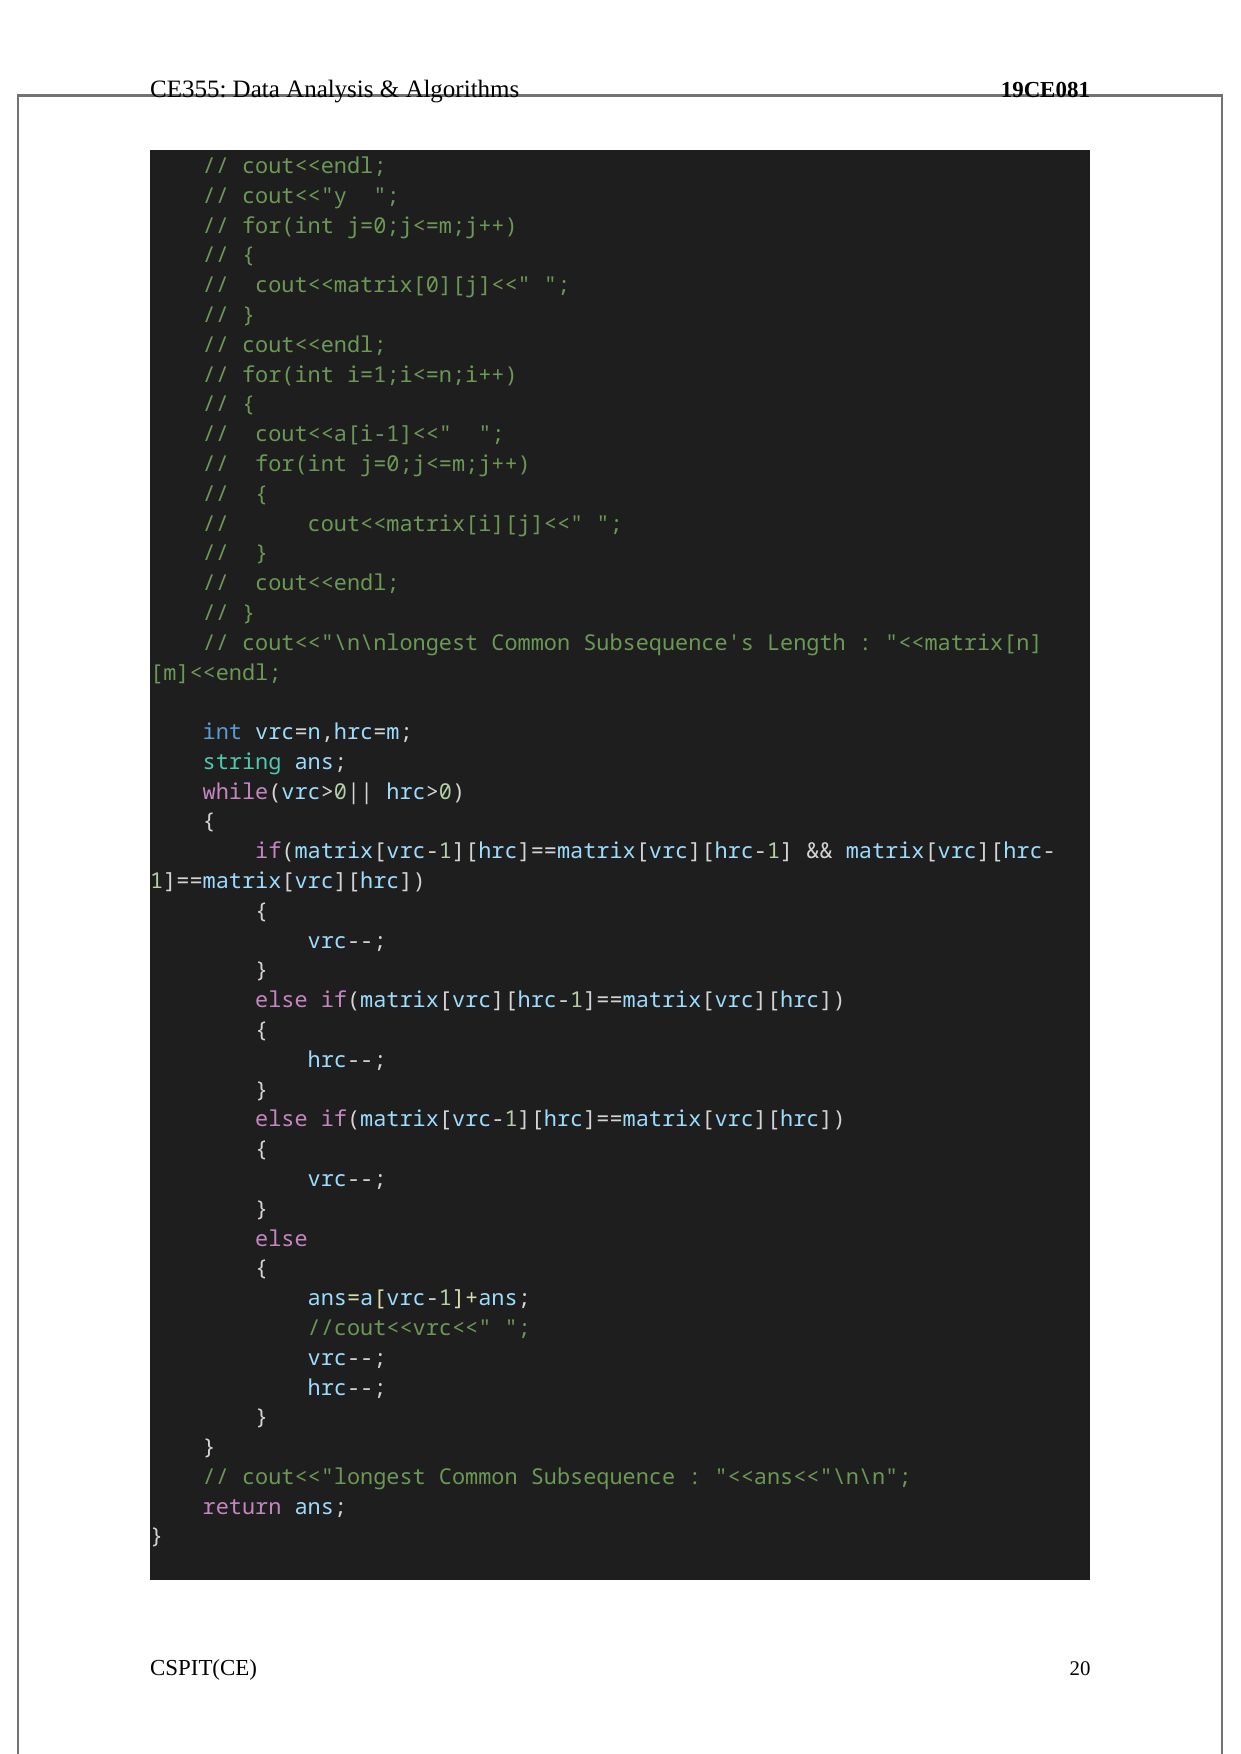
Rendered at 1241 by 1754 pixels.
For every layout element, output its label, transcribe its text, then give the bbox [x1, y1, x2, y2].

text { [150, 805, 1090, 835]
text { [150, 1014, 1090, 1044]
text } [150, 1431, 1090, 1461]
text // cout<<a[i-1]<<" "; [150, 418, 1090, 448]
text // for(int j=0;j<=m;j++) [150, 448, 1090, 478]
text int vrc=n,hrc=m; [150, 716, 1090, 746]
text // } [150, 537, 1090, 567]
text //cout<<vrc<<" "; [150, 1312, 1090, 1342]
text { [150, 895, 1090, 924]
text while(vrc>0|| hrc>0) [150, 776, 1090, 805]
text // { [150, 239, 1090, 269]
text // cout<<matrix[0][j]<<" "; [150, 269, 1090, 299]
text else [150, 1222, 1090, 1252]
text vrc--; [150, 1163, 1090, 1193]
text // } [150, 597, 1090, 627]
text } [150, 1520, 1090, 1550]
text vrc--; [150, 1342, 1090, 1371]
text { [150, 1252, 1090, 1282]
text } [150, 1401, 1090, 1431]
text // cout<<"y "; [150, 180, 1090, 209]
text { [150, 1133, 1090, 1163]
text // cout<<"longest Common Subsequence : "<<ans<<"\n\n"; [150, 1461, 1090, 1491]
text if(matrix[vrc-1][hrc]==matrix[vrc][hrc-1] && matrix[vrc][hrc-1]==matrix[vrc][hrc]) [150, 835, 1090, 895]
text hrc--; [150, 1044, 1090, 1073]
text } [150, 1073, 1090, 1103]
text string ans; [150, 746, 1090, 776]
text else if(matrix[vrc][hrc-1]==matrix[vrc][hrc]) [150, 984, 1090, 1014]
text // cout<<endl; [150, 329, 1090, 358]
text else if(matrix[vrc-1][hrc]==matrix[vrc][hrc]) [150, 1103, 1090, 1133]
text // cout<<endl; [150, 567, 1090, 597]
text } [150, 1193, 1090, 1222]
text // for(int i=1;i<=n;i++) [150, 358, 1090, 388]
text } [150, 954, 1090, 984]
text ans=a[vrc-1]+ans; [150, 1282, 1090, 1312]
text // cout<<endl; [150, 150, 1090, 180]
text // } [150, 299, 1090, 329]
text // { [150, 388, 1090, 418]
text return ans; [150, 1491, 1090, 1520]
text // { [150, 478, 1090, 507]
text hrc--; [150, 1371, 1090, 1401]
text // cout<<"\n\nlongest Common Subsequence's Length : "<<matrix[n][m]<<endl; [150, 627, 1090, 686]
text // for(int j=0;j<=m;j++) [150, 209, 1090, 239]
text vrc--; [150, 924, 1090, 954]
text // cout<<matrix[i][j]<<" "; [150, 507, 1090, 537]
